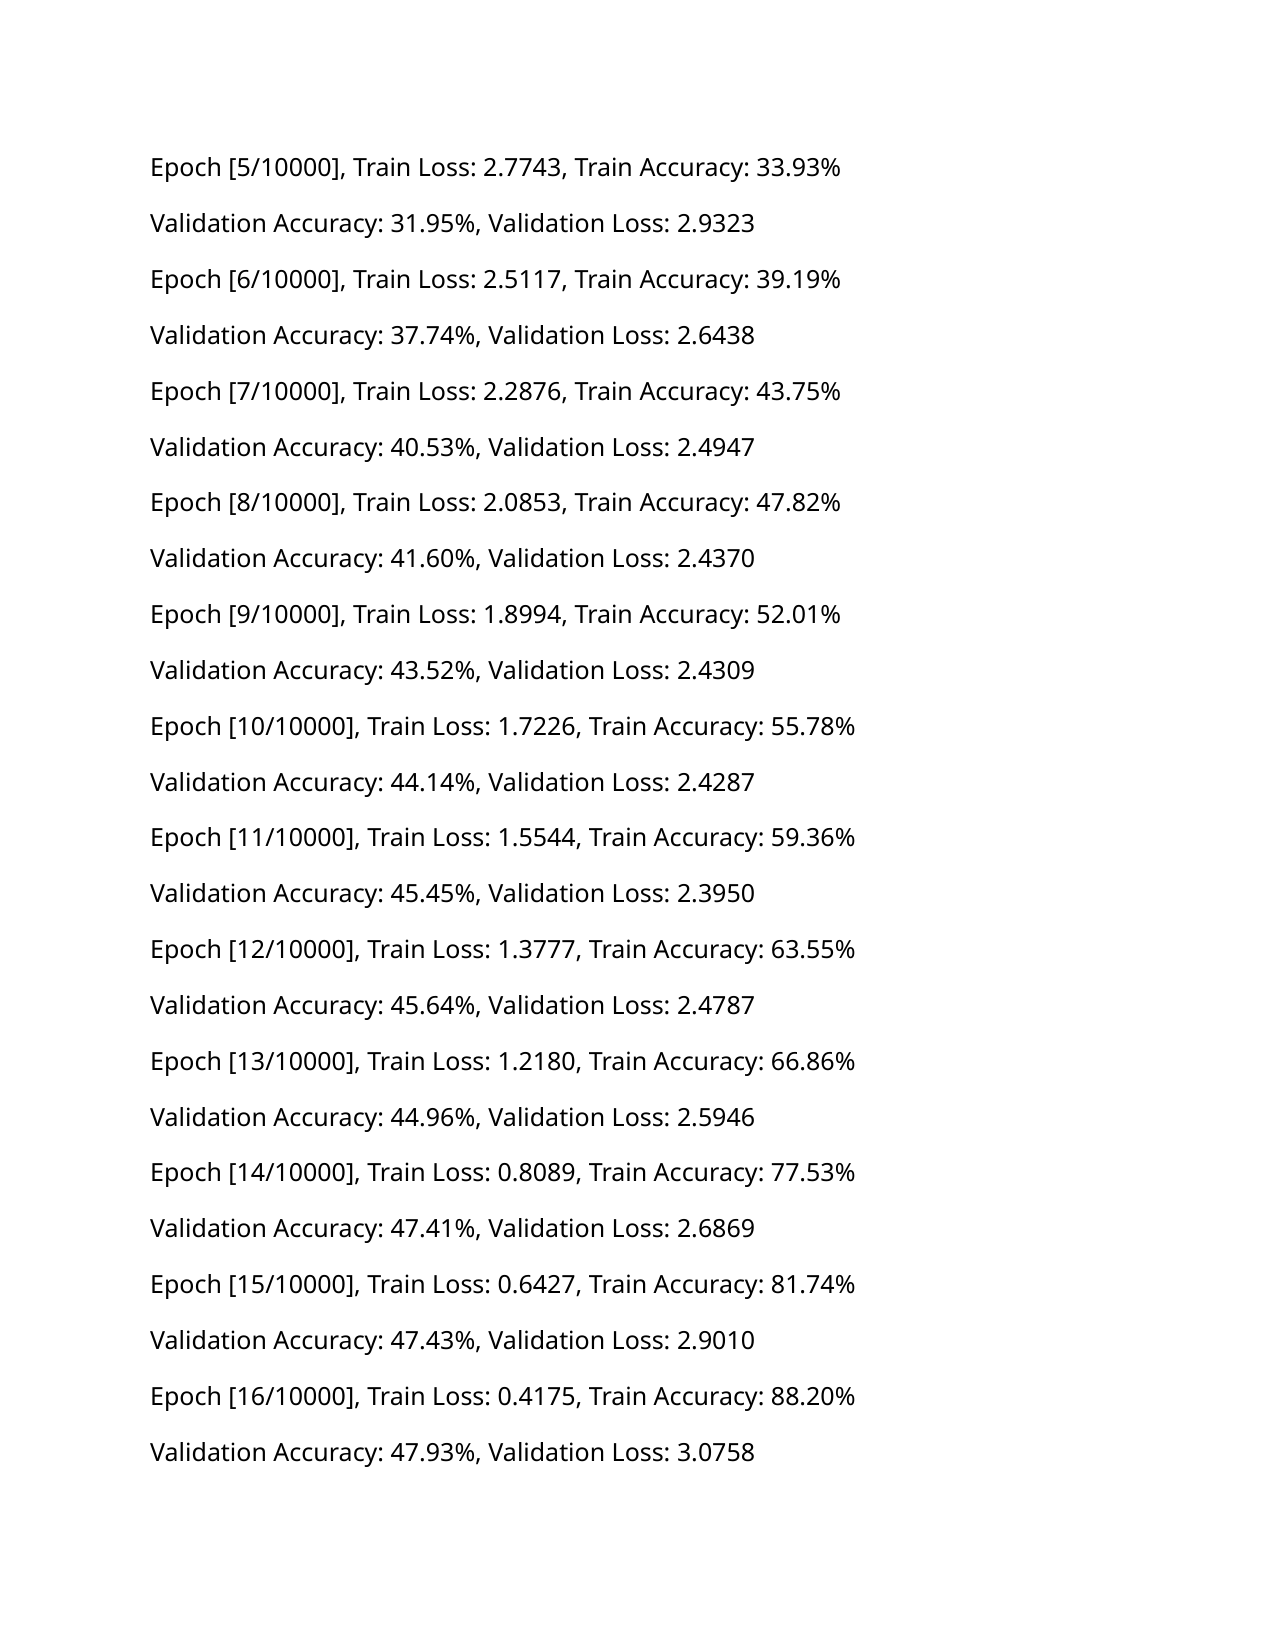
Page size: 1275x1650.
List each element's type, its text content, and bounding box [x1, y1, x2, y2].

text Epoch [12/10000], Train Loss: 1.3777, Train Accuracy: 63.55% [150, 932, 1125, 966]
text Validation Accuracy: 47.41%, Validation Loss: 2.6869 [150, 1211, 1125, 1245]
text Epoch [11/10000], Train Loss: 1.5544, Train Accuracy: 59.36% [150, 820, 1125, 854]
text Validation Accuracy: 31.95%, Validation Loss: 2.9323 [150, 206, 1125, 240]
text Epoch [16/10000], Train Loss: 0.4175, Train Accuracy: 88.20% [150, 1378, 1125, 1412]
text Epoch [8/10000], Train Loss: 2.0853, Train Accuracy: 47.82% [150, 485, 1125, 519]
text Validation Accuracy: 40.53%, Validation Loss: 2.4947 [150, 429, 1125, 463]
text Validation Accuracy: 45.64%, Validation Loss: 2.4787 [150, 987, 1125, 1022]
text Validation Accuracy: 37.74%, Validation Loss: 2.6438 [150, 317, 1125, 352]
text Epoch [7/10000], Train Loss: 2.2876, Train Accuracy: 43.75% [150, 373, 1125, 407]
text Epoch [15/10000], Train Loss: 0.6427, Train Accuracy: 81.74% [150, 1267, 1125, 1301]
text Epoch [9/10000], Train Loss: 1.8994, Train Accuracy: 52.01% [150, 597, 1125, 631]
text Validation Accuracy: 45.45%, Validation Loss: 2.3950 [150, 876, 1125, 910]
text Epoch [10/10000], Train Loss: 1.7226, Train Accuracy: 55.78% [150, 708, 1125, 742]
text Validation Accuracy: 43.52%, Validation Loss: 2.4309 [150, 652, 1125, 687]
text Epoch [14/10000], Train Loss: 0.8089, Train Accuracy: 77.53% [150, 1155, 1125, 1189]
text Epoch [13/10000], Train Loss: 1.2180, Train Accuracy: 66.86% [150, 1043, 1125, 1077]
text Validation Accuracy: 47.93%, Validation Loss: 3.0758 [150, 1434, 1125, 1468]
text Validation Accuracy: 44.96%, Validation Loss: 2.5946 [150, 1099, 1125, 1133]
text Validation Accuracy: 44.14%, Validation Loss: 2.4287 [150, 764, 1125, 798]
text Validation Accuracy: 47.43%, Validation Loss: 2.9010 [150, 1322, 1125, 1357]
text Epoch [6/10000], Train Loss: 2.5117, Train Accuracy: 39.19% [150, 262, 1125, 296]
text Validation Accuracy: 41.60%, Validation Loss: 2.4370 [150, 541, 1125, 575]
text Epoch [5/10000], Train Loss: 2.7743, Train Accuracy: 33.93% [150, 150, 1125, 184]
